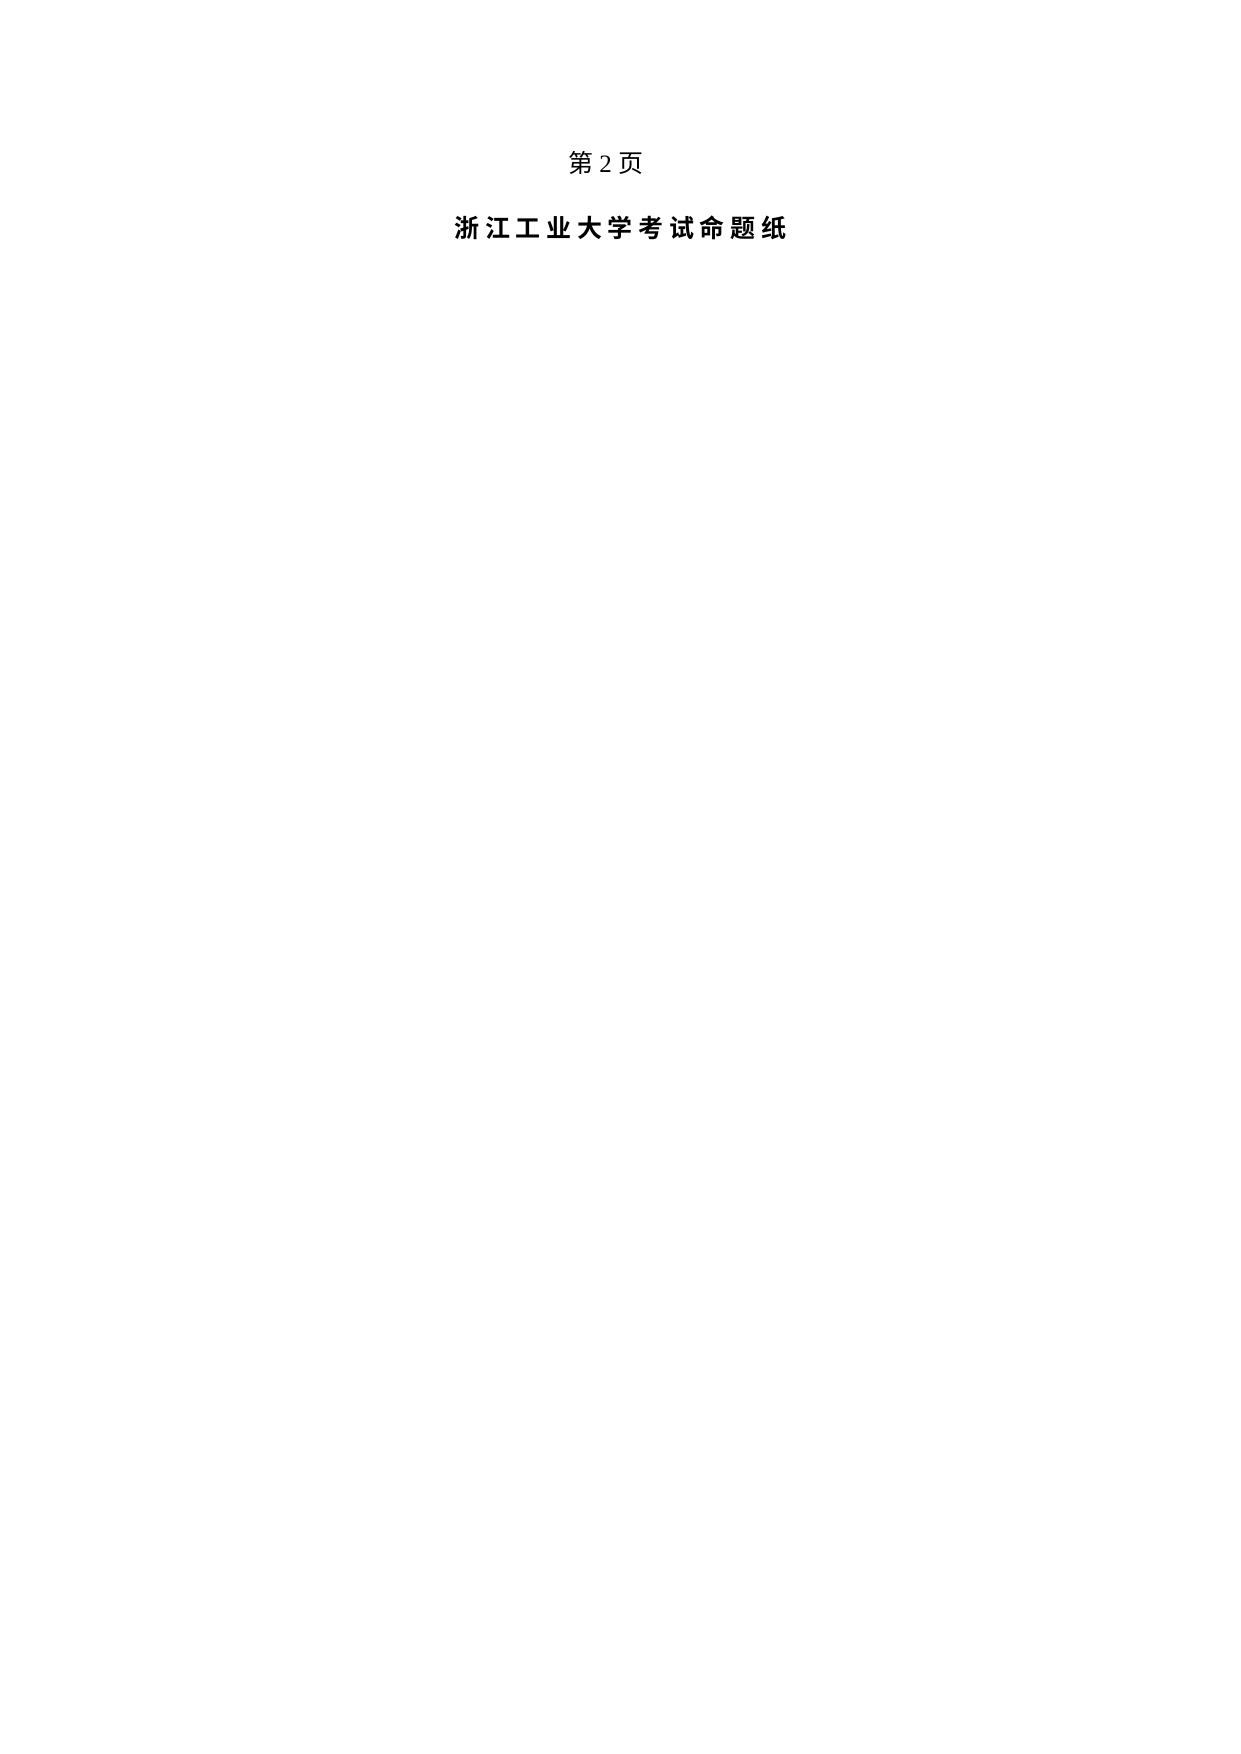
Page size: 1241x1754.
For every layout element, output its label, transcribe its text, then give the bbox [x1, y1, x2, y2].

text 浙 江 工 业 大 学 考 试 命 题 纸 [187, 194, 1053, 259]
text 第 2 页 [187, 129, 1053, 194]
